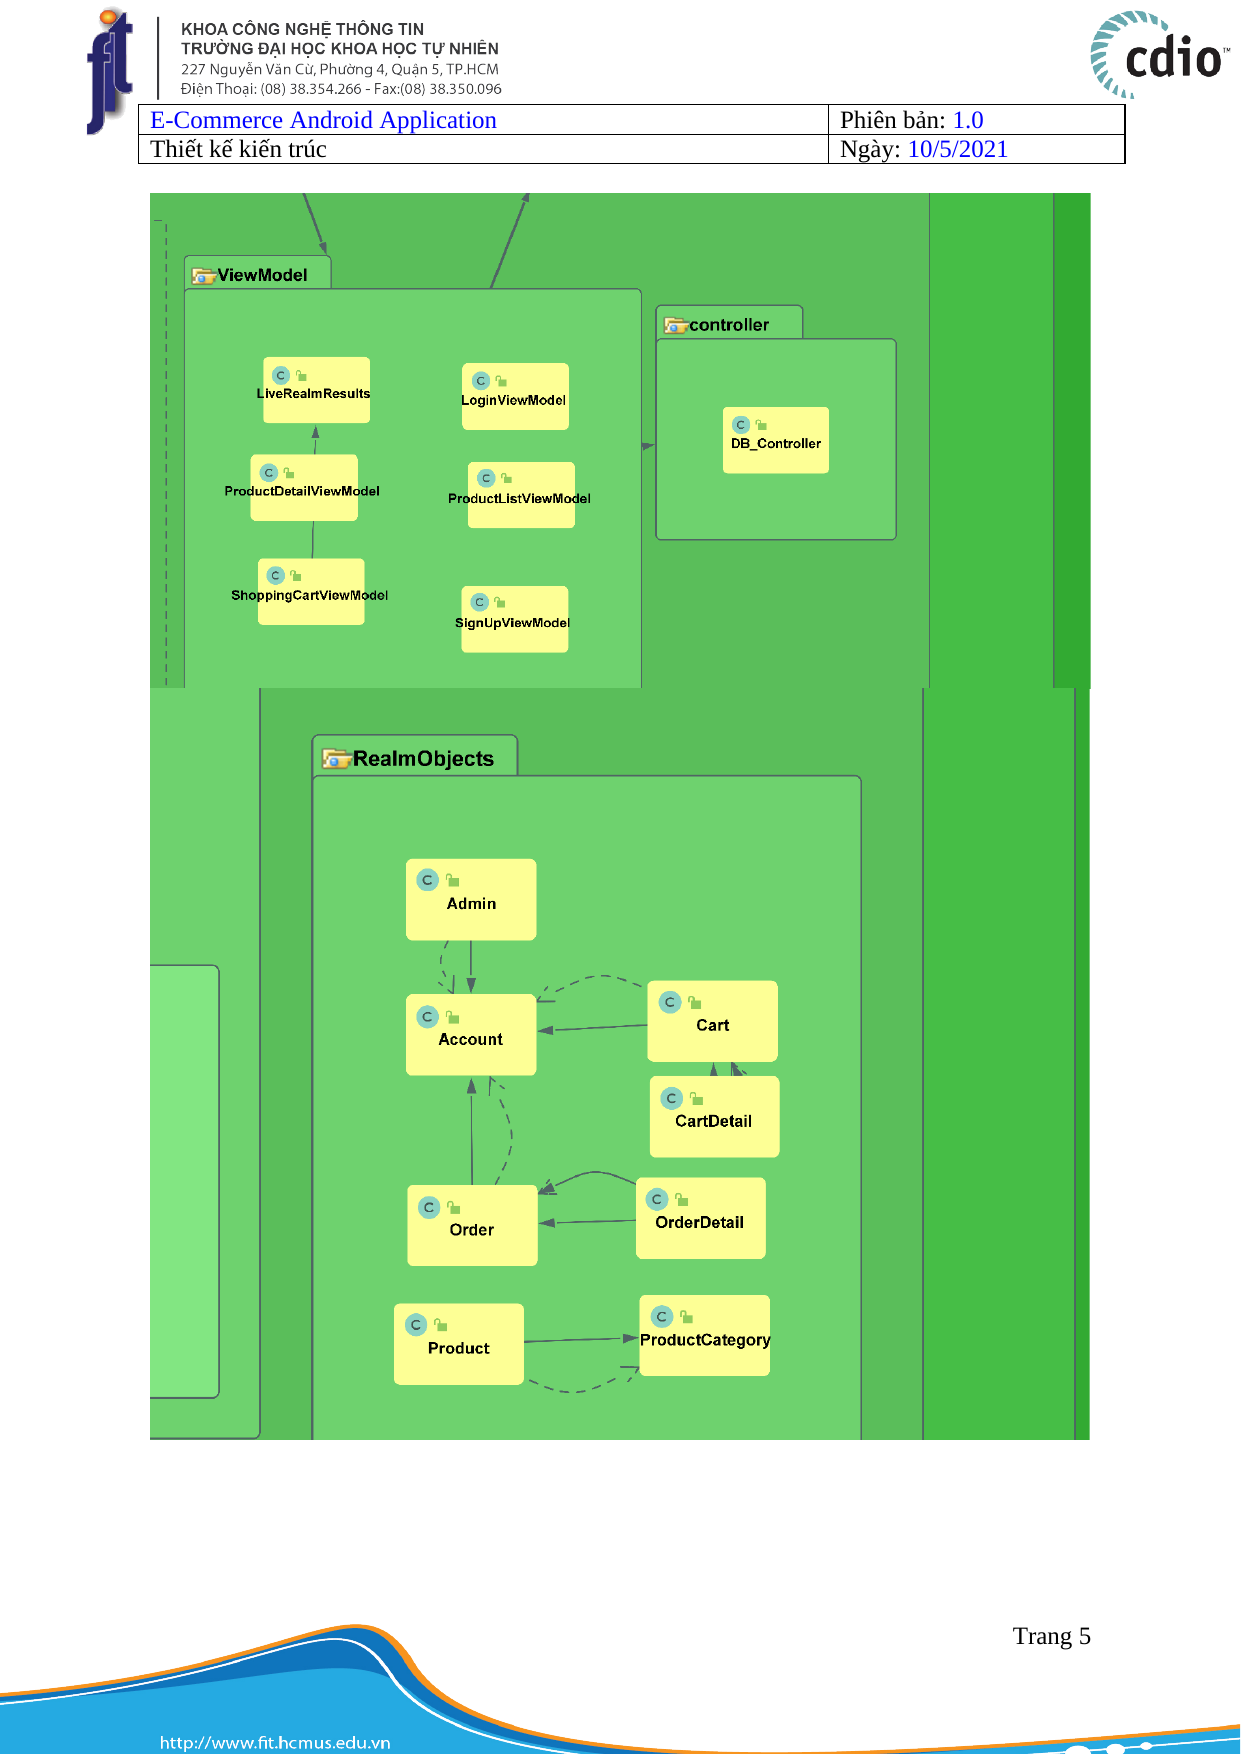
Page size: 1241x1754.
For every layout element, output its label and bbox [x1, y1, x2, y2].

picture [829, 105, 1124, 134]
picture [0, 1621, 1241, 1754]
picture [829, 135, 1124, 159]
picture [63, 0, 1241, 159]
picture [139, 105, 828, 134]
picture [139, 135, 828, 159]
picture [150, 193, 1091, 1440]
